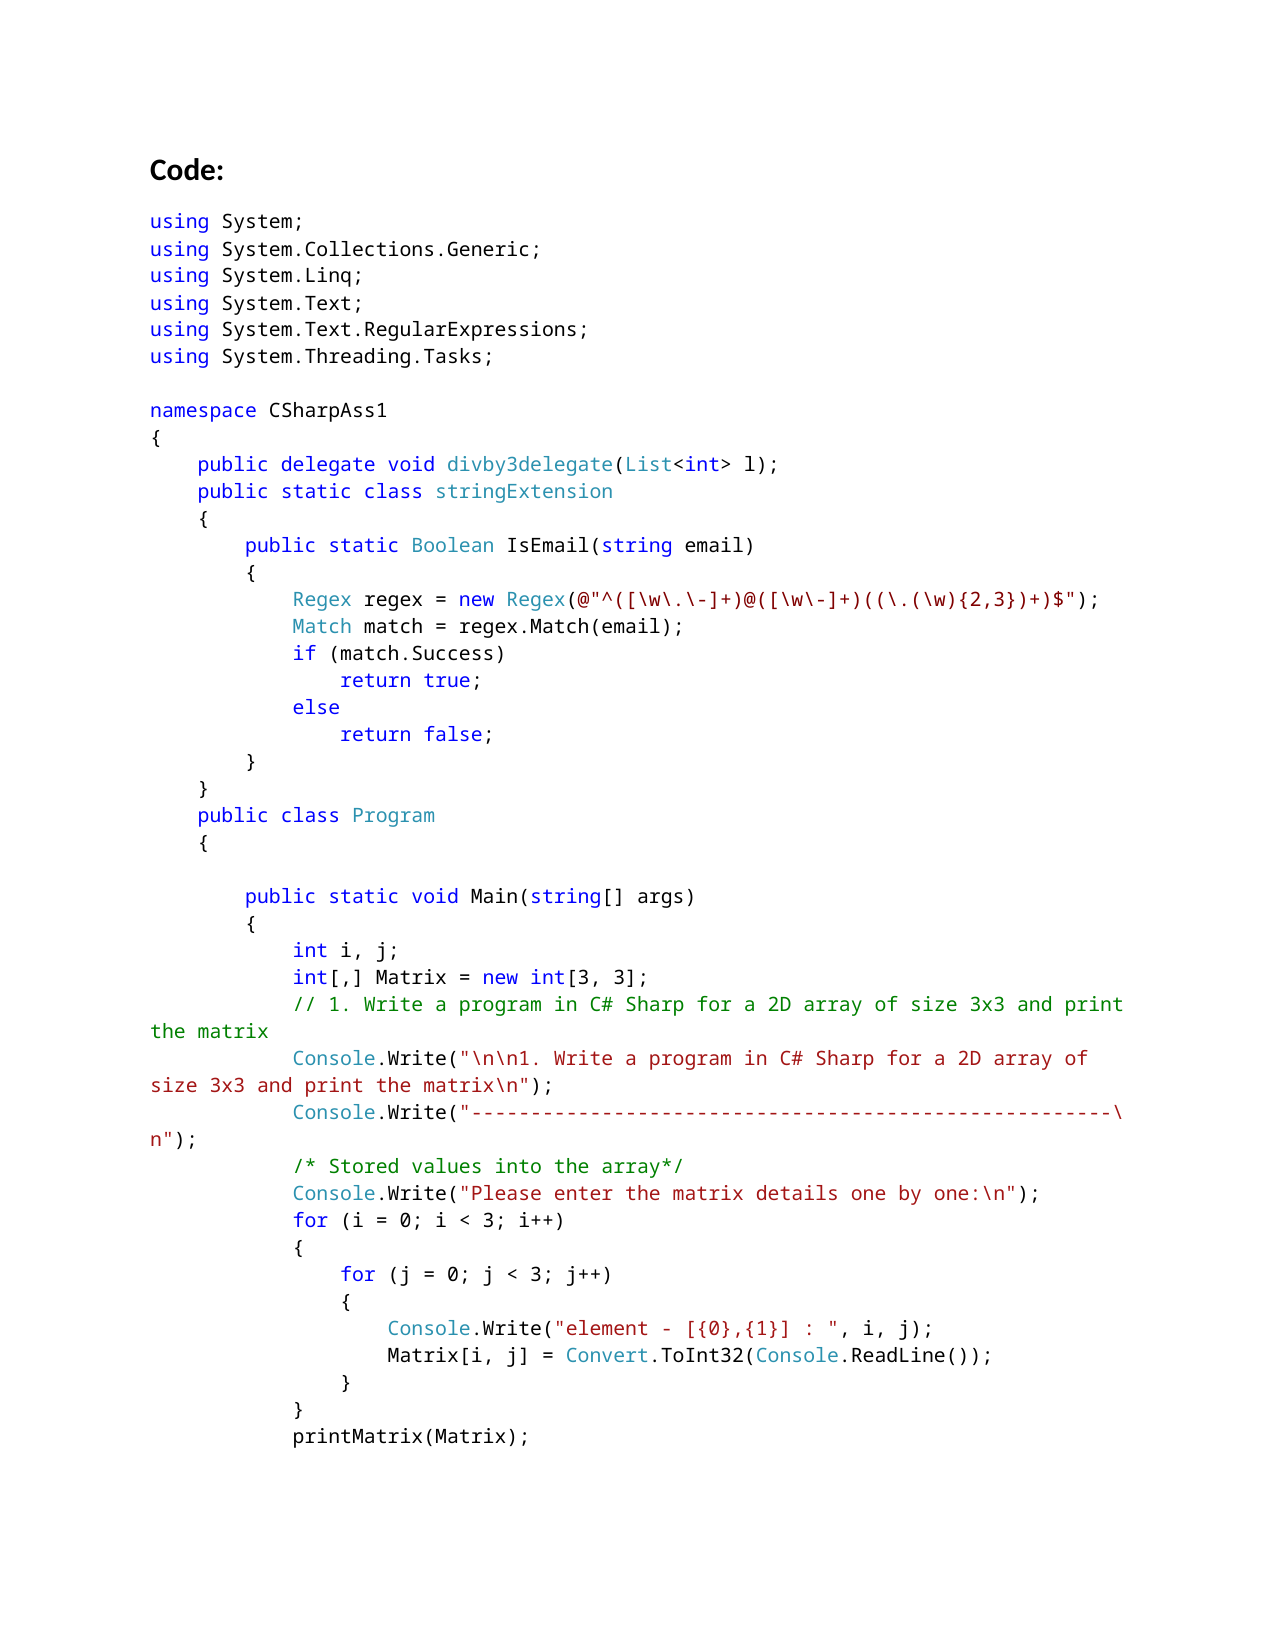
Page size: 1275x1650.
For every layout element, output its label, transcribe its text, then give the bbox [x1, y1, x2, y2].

text Console.Write("------------------------------------------------------\n"); [150, 1098, 1125, 1152]
text using System.Threading.Tasks; [150, 343, 1125, 370]
text printMatrix(Matrix); [150, 1422, 1125, 1449]
text { [150, 909, 1125, 936]
text if (match.Success) [150, 639, 1125, 666]
text { [150, 424, 1125, 451]
text using System; [150, 208, 1125, 235]
text // 1. Write a program in C# Sharp for a 2D array of size 3x3 and print the matrix [150, 990, 1125, 1044]
text Console.Write("Please enter the matrix details one by one:\n"); [150, 1179, 1125, 1206]
text using System.Text.RegularExpressions; [150, 316, 1125, 343]
text { [150, 1287, 1125, 1314]
text { [150, 558, 1125, 586]
text int[,] Matrix = new int[3, 3]; [150, 963, 1125, 990]
text } [150, 1368, 1125, 1395]
text public delegate void divby3delegate(List<int> l); [150, 451, 1125, 478]
text /* Stored values into the array*/ [150, 1152, 1125, 1179]
text Matrix[i, j] = Convert.ToInt32(Console.ReadLine()); [150, 1341, 1125, 1368]
text namespace CSharpAss1 [150, 397, 1125, 424]
text using System.Linq; [150, 262, 1125, 289]
text public static void Main(string[] args) [150, 882, 1125, 909]
text using System.Collections.Generic; [150, 235, 1125, 262]
text return true; [150, 666, 1125, 693]
text } [150, 747, 1125, 774]
text { [150, 504, 1125, 532]
text using System.Text; [150, 289, 1125, 316]
text { [150, 828, 1125, 855]
text Console.Write("element - [{0},{1}] : ", i, j); [150, 1314, 1125, 1341]
text Match match = regex.Match(email); [150, 612, 1125, 639]
text return false; [150, 720, 1125, 747]
text Code: [150, 150, 1125, 188]
text } [150, 1395, 1125, 1422]
text for (i = 0; i < 3; i++) [150, 1206, 1125, 1233]
text public class Program [150, 801, 1125, 828]
text public static class stringExtension [150, 478, 1125, 504]
text Console.Write("\n\n1. Write a program in C# Sharp for a 2D array of size 3x3 and print the matrix\n"); [150, 1044, 1125, 1098]
text int i, j; [150, 936, 1125, 963]
text } [150, 774, 1125, 801]
text for (j = 0; j < 3; j++) [150, 1260, 1125, 1287]
text else [150, 693, 1125, 720]
text public static Boolean IsEmail(string email) [150, 532, 1125, 558]
text { [150, 1233, 1125, 1260]
text Regex regex = new Regex(@"^([\w\.\-]+)@([\w\-]+)((\.(\w){2,3})+)$"); [150, 586, 1125, 612]
